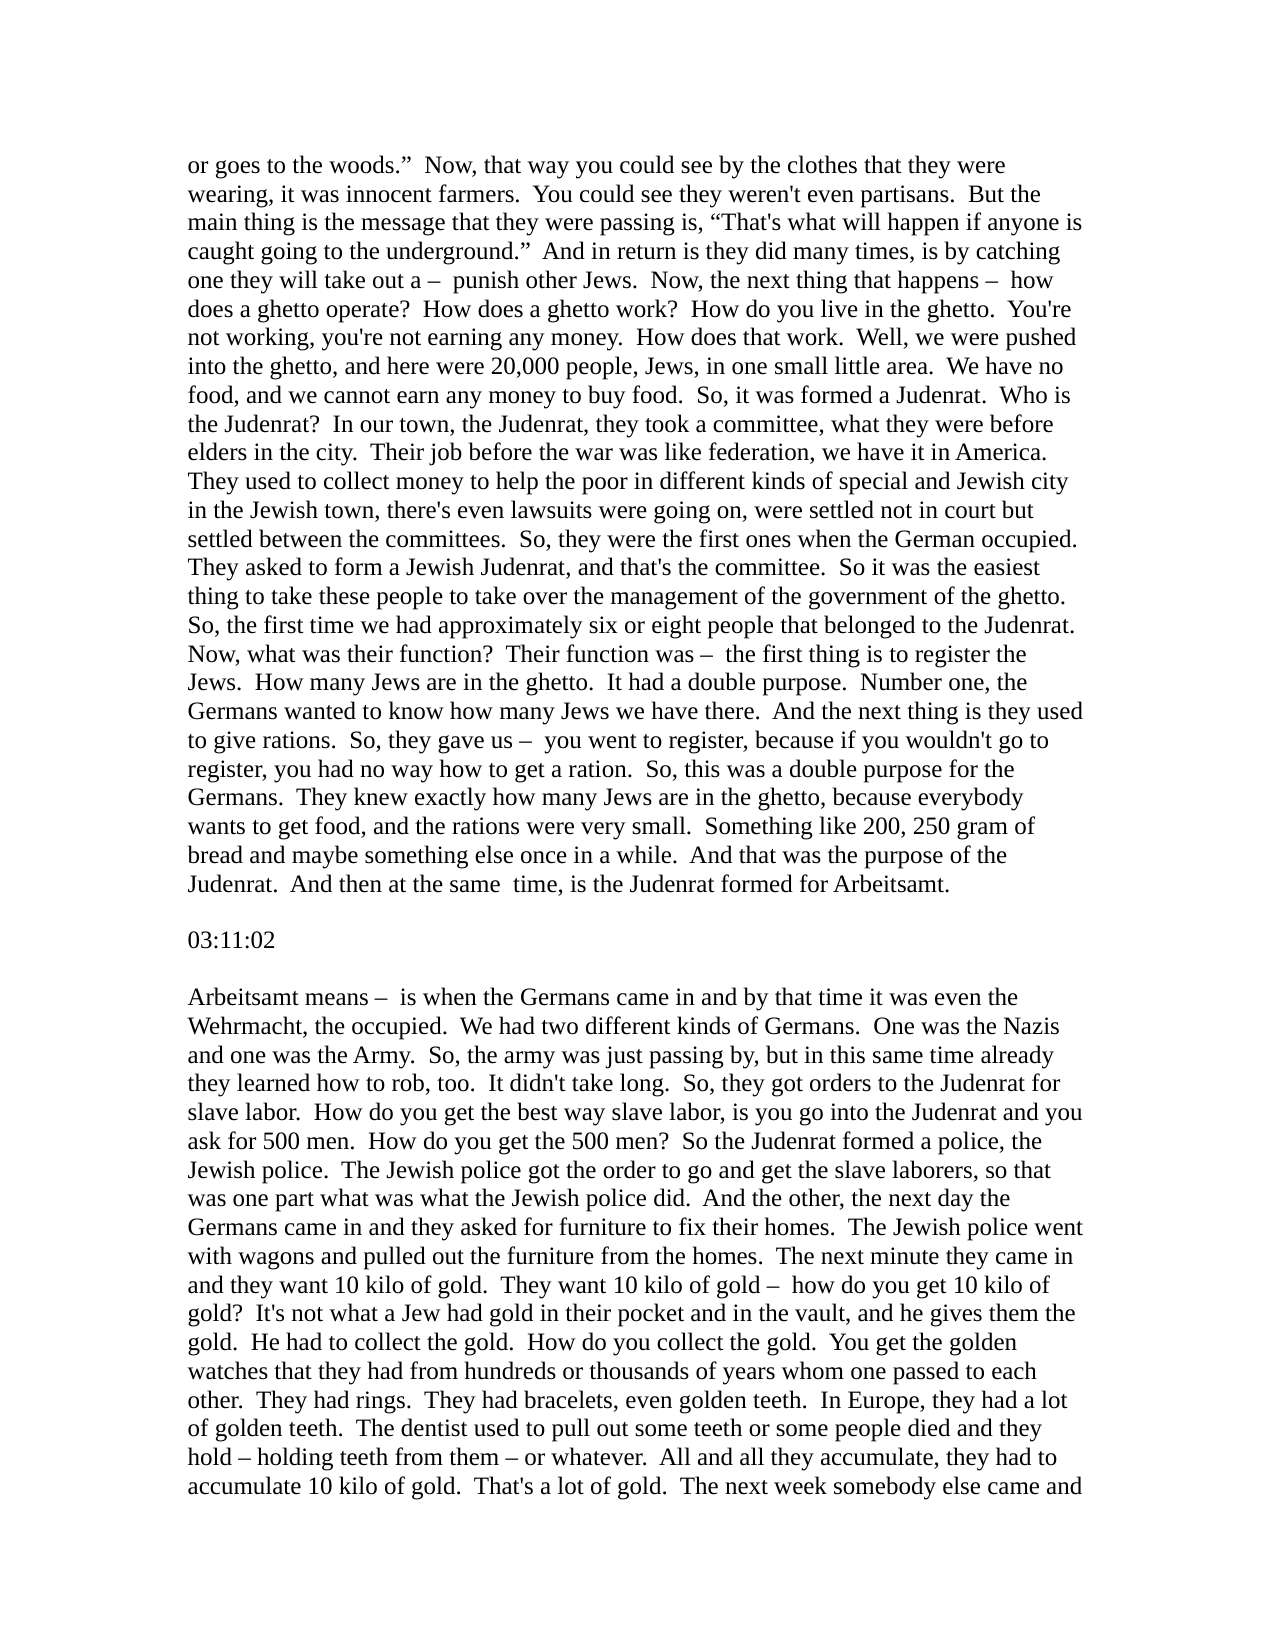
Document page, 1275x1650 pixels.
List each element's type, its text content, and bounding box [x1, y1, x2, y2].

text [187, 150, 1087, 207]
text 03:11:02 [187, 1185, 1087, 1214]
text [187, 1242, 1087, 1472]
text Q: You knew that from the outset. You knew that there would be a reprisal because they said there would be. [187, 236, 1087, 294]
text A: Yes. Yes, by that time this in a little bit longer, they brought in Slonim, they brought in two or three farmers and they were hanging in the middle of the market with saying that, “This will happen to anybody who goes to the partisans or goes to the underground or goes to the woods.” Now, that way you could see by the clothes that they were wearing, it was innocent farmers. You could see they weren't even partisans. But the main thing is the message that they were passing is, “That's what will happen if anyone is caught going to the underground.” And in return is they did many times, is by catching one they will take out a – punish other Jews. Now, the next thing that happens – how does a ghetto operate? How does a ghetto work? How do you live in the ghetto. You're not working, you're not earning any money. How does that work. Well, we were pushed into the ghetto, and here were 20,000 people, Jews, in one small little area. We have no food, and we cannot earn any money to buy food. So, it was formed a Judenrat. Who is the Judenrat? In our town, the Judenrat, they took a committee, what they were before elders in the city. Their job before the war was like federation, we have it in America. They used to collect money to help the poor in different kinds of special and Jewish city in the Jewish town, there's even lawsuits were going on, were settled not in court but settled between the committees. So, they were the first ones when the German occupied. They asked to form a Jewish Judenrat, and that's the committee. So it was the easiest thing to take these people to take over the management of the government of the ghetto. So, the first time we had approximately six or eight people that belonged to the Judenrat. Now, what was their function? Their function was – the first thing is to register the Jews. How many Jews are in the ghetto. It had a double purpose. Number one, the Germans wanted to know how many Jews we have there. And the next thing is they used to give rations. So, they gave us – you went to register, because if you wouldn't go to register, you had no way how to get a ration. So, this was a double purpose for the Germans. They knew exactly how many Jews are in the ghetto, because everybody wants to get food, and the rations were very small. Something like 200, 250 gram of bread and maybe something else once in a while. And that was the purpose of the Judenrat. And then at the same time, is the Judenrat formed for Arbeitsamt. [187, 322, 1087, 1156]
